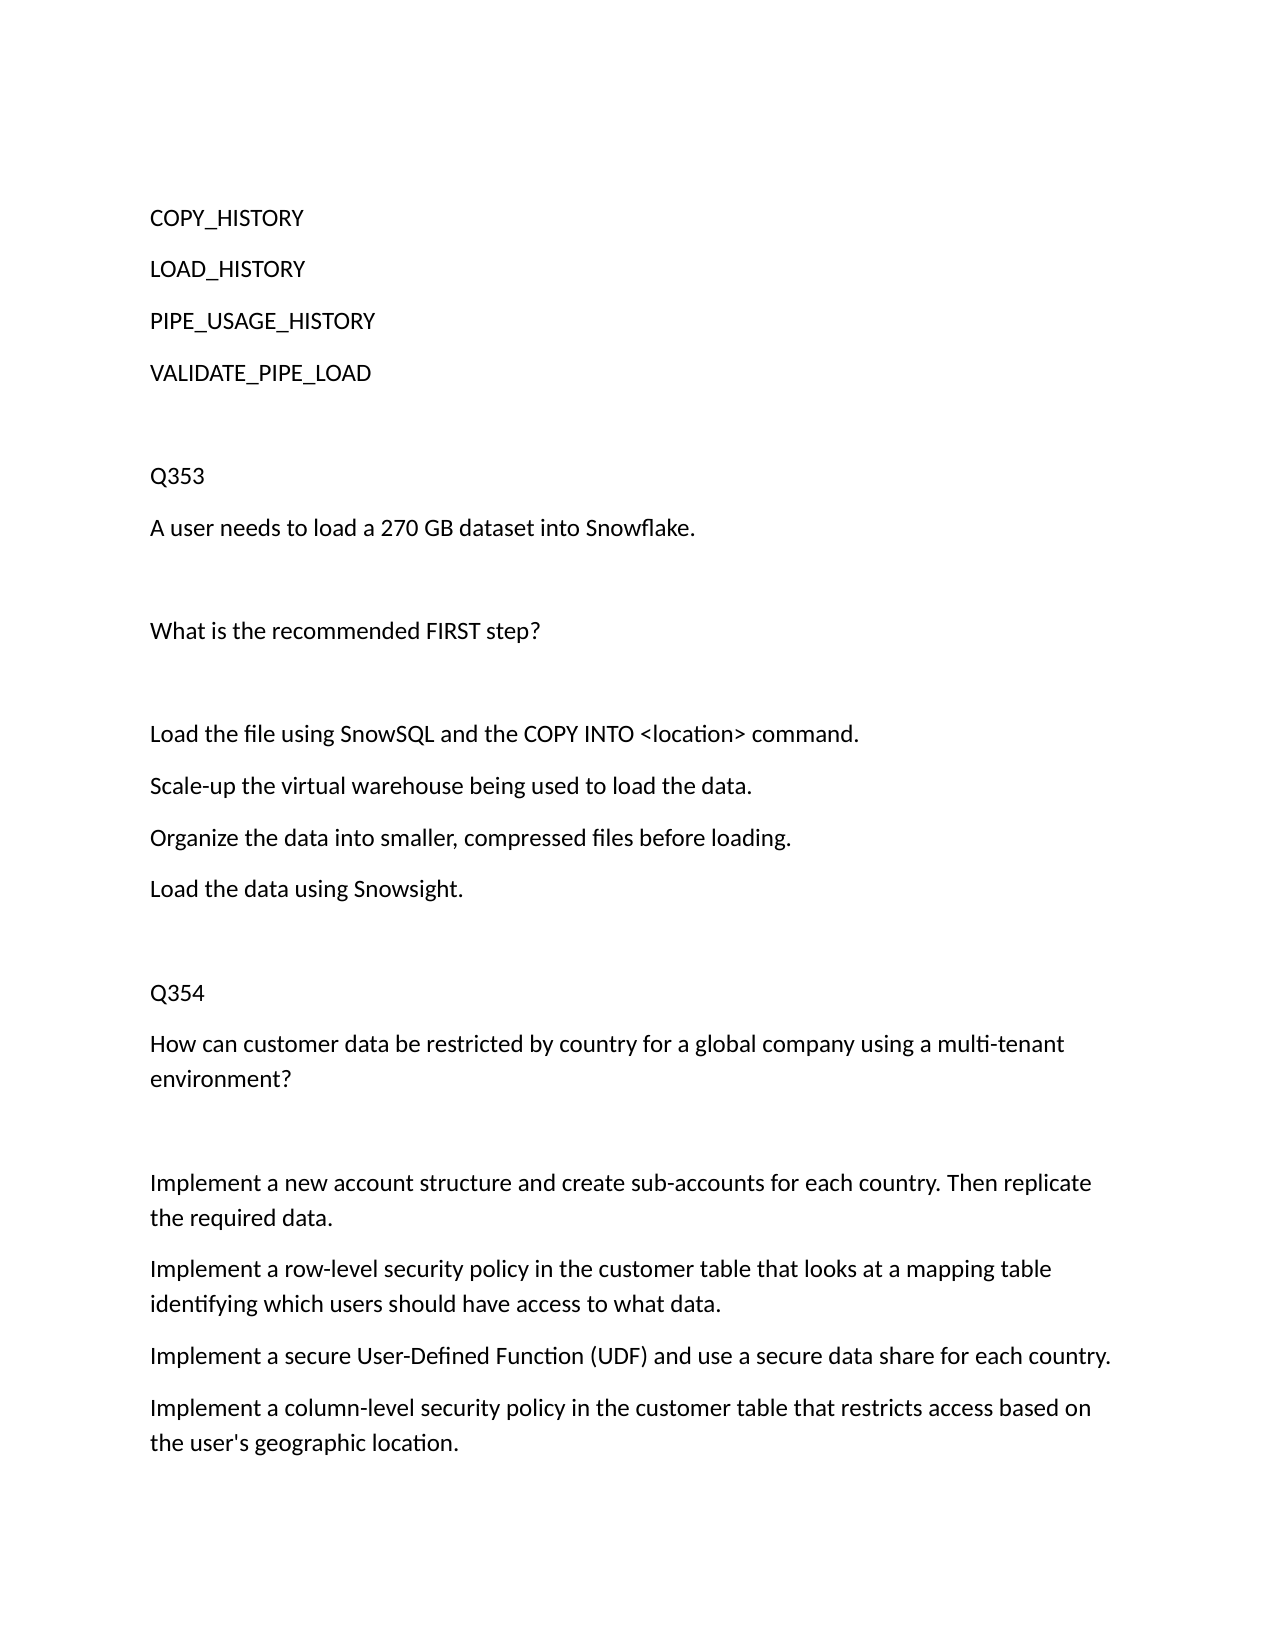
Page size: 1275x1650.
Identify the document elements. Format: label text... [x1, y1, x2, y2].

text Implement a row-level security policy in the customer table that looks at a mapping table identifying which users should have access to what data. [150, 1253, 1125, 1319]
text Load the data using Snowsight. [150, 873, 1125, 904]
text PIPE_USAGE_HISTORY [150, 305, 1125, 336]
text Q354 [150, 977, 1125, 1007]
text LOAD_HISTORY [150, 253, 1125, 284]
text How can customer data be restricted by country for a global company using a multi-tenant environment? [150, 1028, 1125, 1094]
text Implement a new account structure and create sub-accounts for each country. Then replicate the required data. [150, 1167, 1125, 1232]
text COPY_HISTORY [150, 202, 1125, 232]
text Organize the data into smaller, compressed files before loading. [150, 822, 1125, 852]
text A user needs to load a 270 GB dataset into Snowflake. [150, 512, 1125, 542]
text Implement a column-level security policy in the customer table that restricts access based on the user's geographic location. [150, 1392, 1125, 1457]
text What is the recommended FIRST step? [150, 615, 1125, 646]
text Implement a secure User-Defined Function (UDF) and use a secure data share for each country. [150, 1340, 1125, 1371]
text VALIDATE_PIPE_LOAD [150, 357, 1125, 387]
text Scale-up the virtual warehouse being used to load the data. [150, 770, 1125, 801]
text Q353 [150, 460, 1125, 491]
text Load the file using SnowSQL and the COPY INTO <location> command. [150, 718, 1125, 749]
